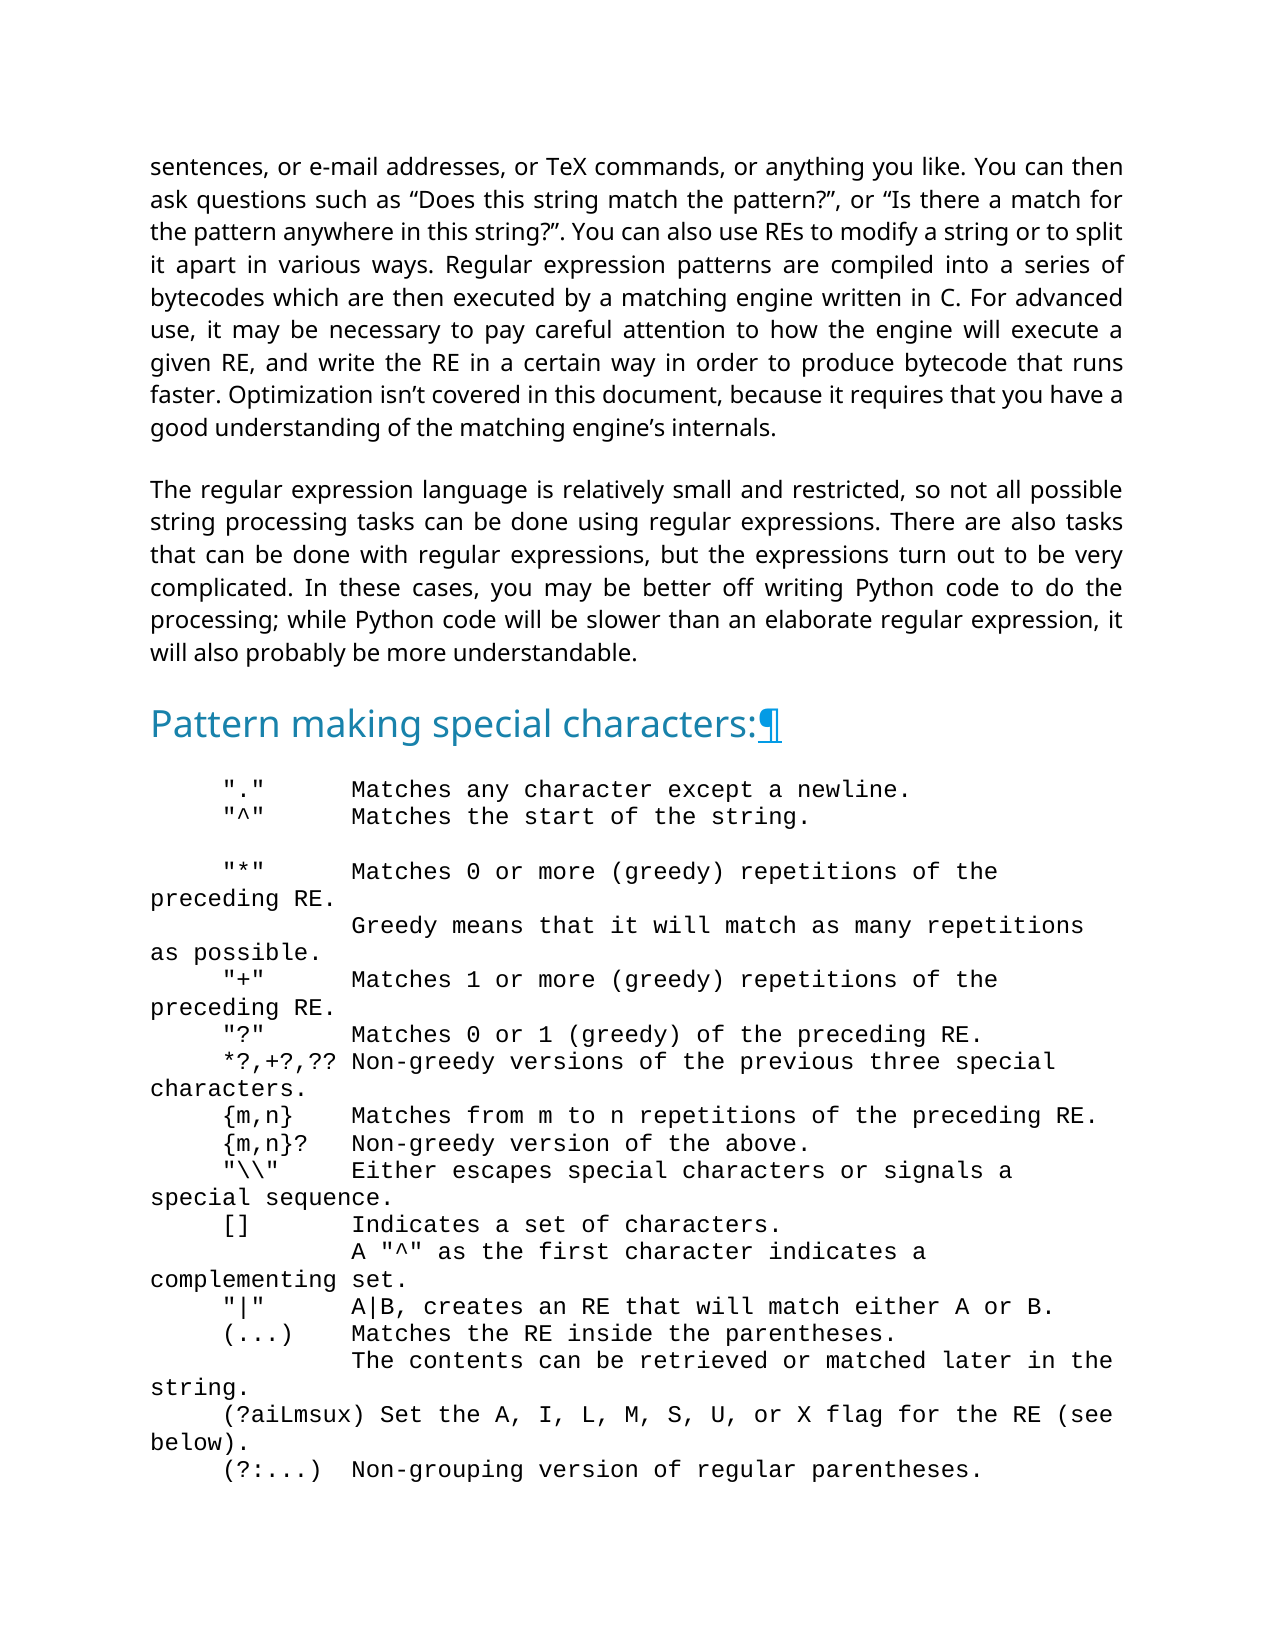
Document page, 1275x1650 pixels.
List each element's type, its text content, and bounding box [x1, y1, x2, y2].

text "?" Matches 0 or 1 (greedy) of the preceding RE. [150, 1022, 1125, 1049]
text "\\" Either escapes special characters or signals a special sequence. [150, 1158, 1125, 1213]
text {m,n} Matches from m to n repetitions of the preceding RE. [150, 1104, 1125, 1131]
text (...) Matches the RE inside the parentheses. [150, 1321, 1125, 1348]
text Greedy means that it will match as many repetitions as possible. [150, 913, 1125, 968]
text "^" Matches the start of the string. [150, 805, 1125, 832]
text "|" A|B, creates an RE that will match either A or B. [150, 1294, 1125, 1321]
text (?:...) Non-grouping version of regular parentheses. [150, 1457, 1125, 1484]
text *?,+?,?? Non-greedy versions of the previous three special characters. [150, 1049, 1125, 1104]
text "." Matches any character except a newline. [150, 778, 1125, 805]
text The regular expression language is relatively small and restricted, so not all possible string processing tasks can be done using regular expressions. There are also tasks that can be done with regular expressions, but the expressions turn out to be very complicated. In these cases, you may be better off writing Python code to do the processing; while Python code will be slower than an elaborate regular expression, it will also probably be more understandable. [150, 473, 1125, 668]
text The contents can be retrieved or matched later in the string. [150, 1348, 1125, 1403]
text A "^" as the first character indicates a complementing set. [150, 1240, 1125, 1294]
text "+" Matches 1 or more (greedy) repetitions of the preceding RE. [150, 968, 1125, 1022]
text {m,n}? Non-greedy version of the above. [150, 1131, 1125, 1158]
text [] Indicates a set of characters. [150, 1213, 1125, 1240]
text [150, 150, 1125, 443]
text "*" Matches 0 or more (greedy) repetitions of the preceding RE. [150, 859, 1125, 913]
text Pattern making special characters:¶ [150, 697, 1125, 748]
text (?aiLmsux) Set the A, I, L, M, S, U, or X flag for the RE (see below). [150, 1403, 1125, 1457]
